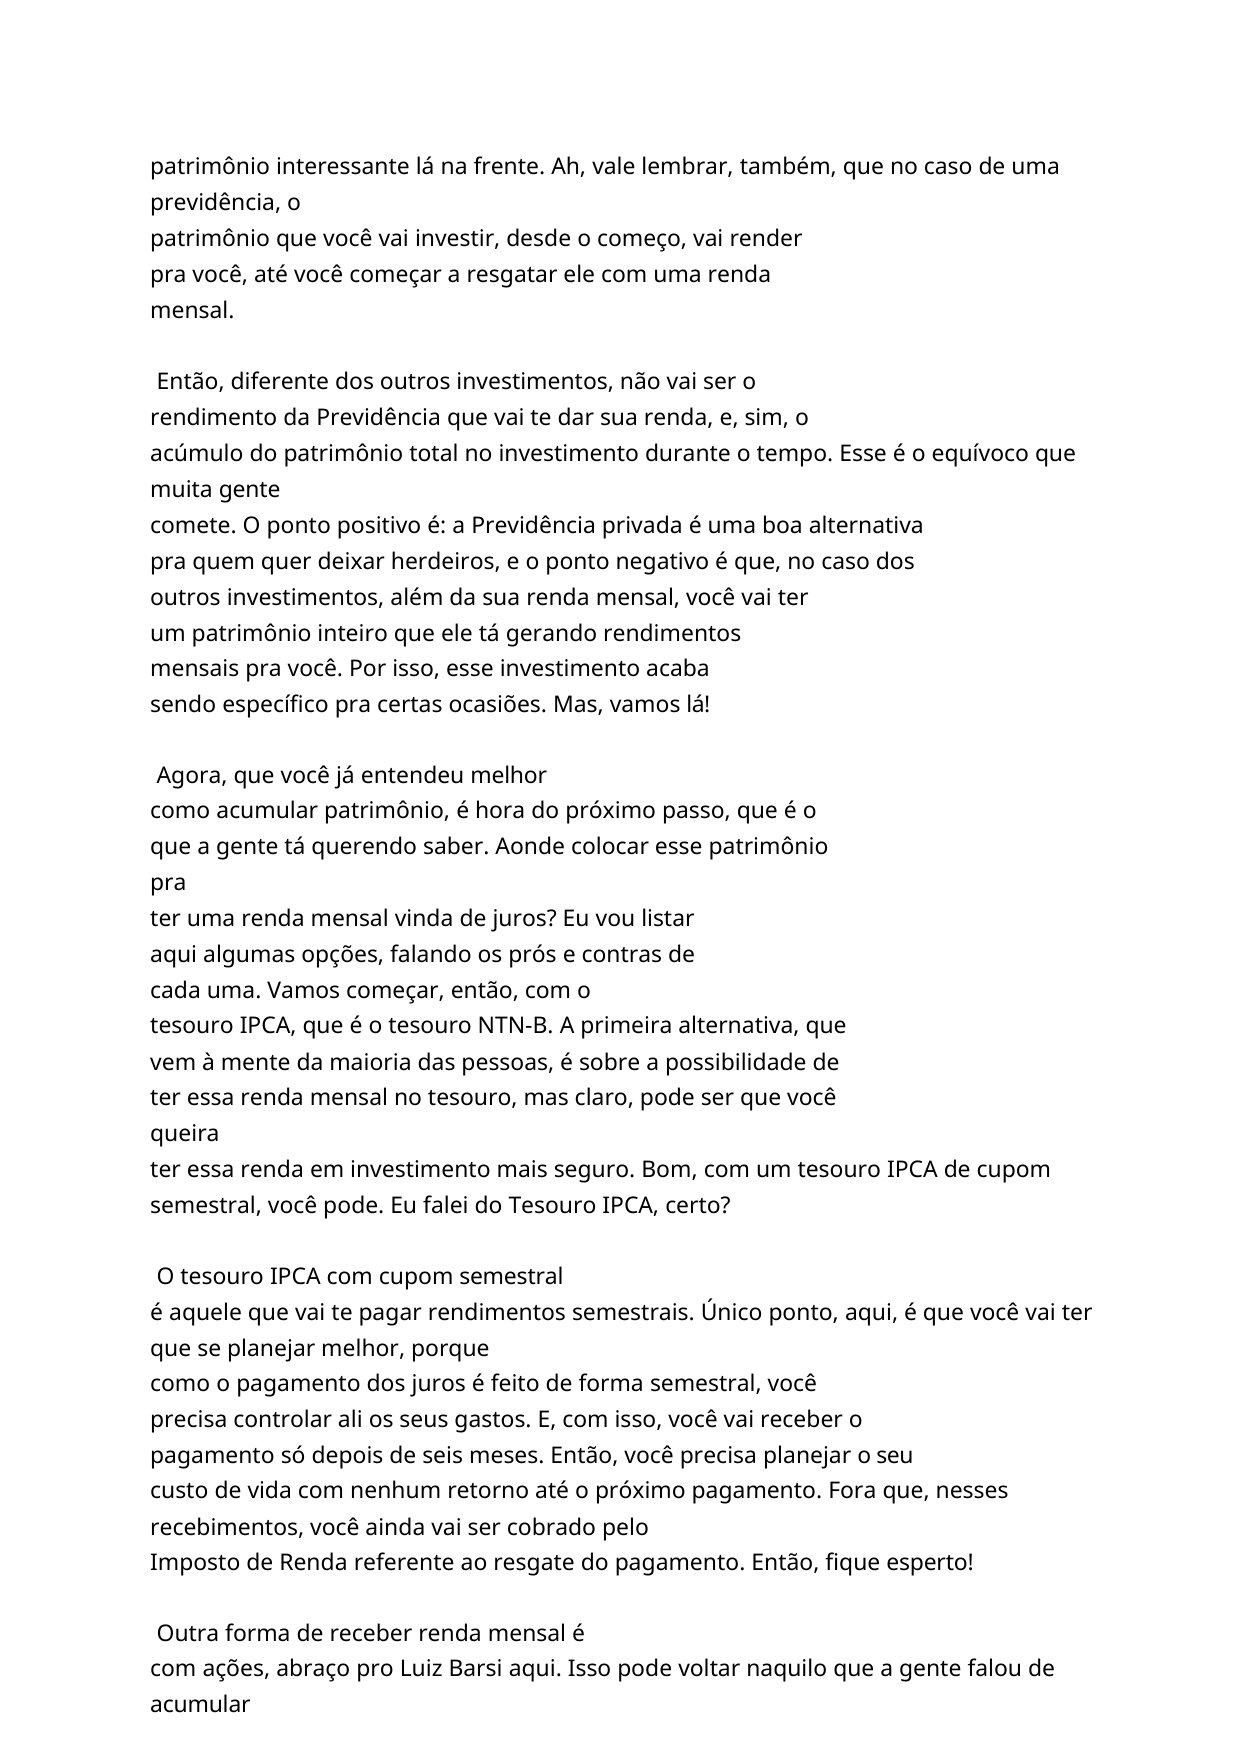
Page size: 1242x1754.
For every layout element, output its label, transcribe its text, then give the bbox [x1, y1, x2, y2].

text acúmulo do patrimônio total no investimento durante o tempo. Esse é o equívoco que muita gente [150, 437, 1102, 504]
text Então, diferente dos outros investimentos, não vai ser o rendimento da Previdência que vai te dar sua renda, e, sim, o [150, 365, 818, 432]
text custo de vida com nenhum retorno até o próximo pagamento. Fora que, nesses recebimentos, você ainda vai ser cobrado pelo [150, 1474, 1081, 1542]
text como acumular patrimônio, é hora do próximo passo, que é o que a gente tá querendo saber. Aonde colocar esse patrimônio pra [150, 794, 855, 897]
text com ações, abraço pro Luiz Barsi aqui. Isso pode voltar naquilo que a gente falou de acumular [150, 1652, 1081, 1719]
text Imposto de Renda referente ao resgate do pagamento. Então, fique esperto! [150, 1546, 1102, 1578]
text comete. O ponto positivo é: a Previdência privada é uma boa alternativa pra quem quer deixar herdeiros, e o ponto negativo é que, no caso dos [150, 509, 949, 576]
text Agora, que você já entendeu melhor [156, 759, 1102, 790]
text é aquele que vai te pagar rendimentos semestrais. Único ponto, aqui, é que você vai ter que se planejar melhor, porque [150, 1296, 1102, 1363]
text ter essa renda em investimento mais seguro. Bom, com um tesouro IPCA de cupom semestral, você pode. Eu falei do Tesouro IPCA, certo? [150, 1153, 1102, 1220]
text ter uma renda mensal vinda de juros? Eu vou listar aqui algumas opções, falando os prós e contras de cada uma. Vamos começar, então, com o [150, 902, 724, 1005]
text outros investimentos, além da sua renda mensal, você vai ter um patrimônio inteiro que ele tá gerando rendimentos mensais pra você. Por isso, esse investimento acaba [150, 581, 818, 684]
text patrimônio interessante lá na frente. Ah, vale lembrar, também, que no caso de uma previdência, o [150, 150, 1102, 217]
text O tesouro IPCA com cupom semestral [156, 1260, 1102, 1292]
text pagamento só depois de seis meses. Então, você precisa planejar o seu [150, 1439, 1102, 1471]
text como o pagamento dos juros é feito de forma semestral, você precisa controlar ali os seus gastos. E, com isso, você vai receber o [150, 1367, 871, 1434]
text patrimônio que você vai investir, desde o começo, vai render pra você, até você começar a resgatar ele com uma renda mensal. [150, 222, 818, 325]
text sendo específico pra certas ocasiões. Mas, vamos lá! [150, 688, 1102, 719]
text tesouro IPCA, que é o tesouro NTN-B. A primeira alternativa, que vem à mente da maioria das pessoas, é sobre a possibilidade de ter essa renda mensal no tesouro, mas claro, pode ser que você queira [150, 1009, 871, 1148]
text Outra forma de receber renda mensal é [156, 1617, 1102, 1648]
